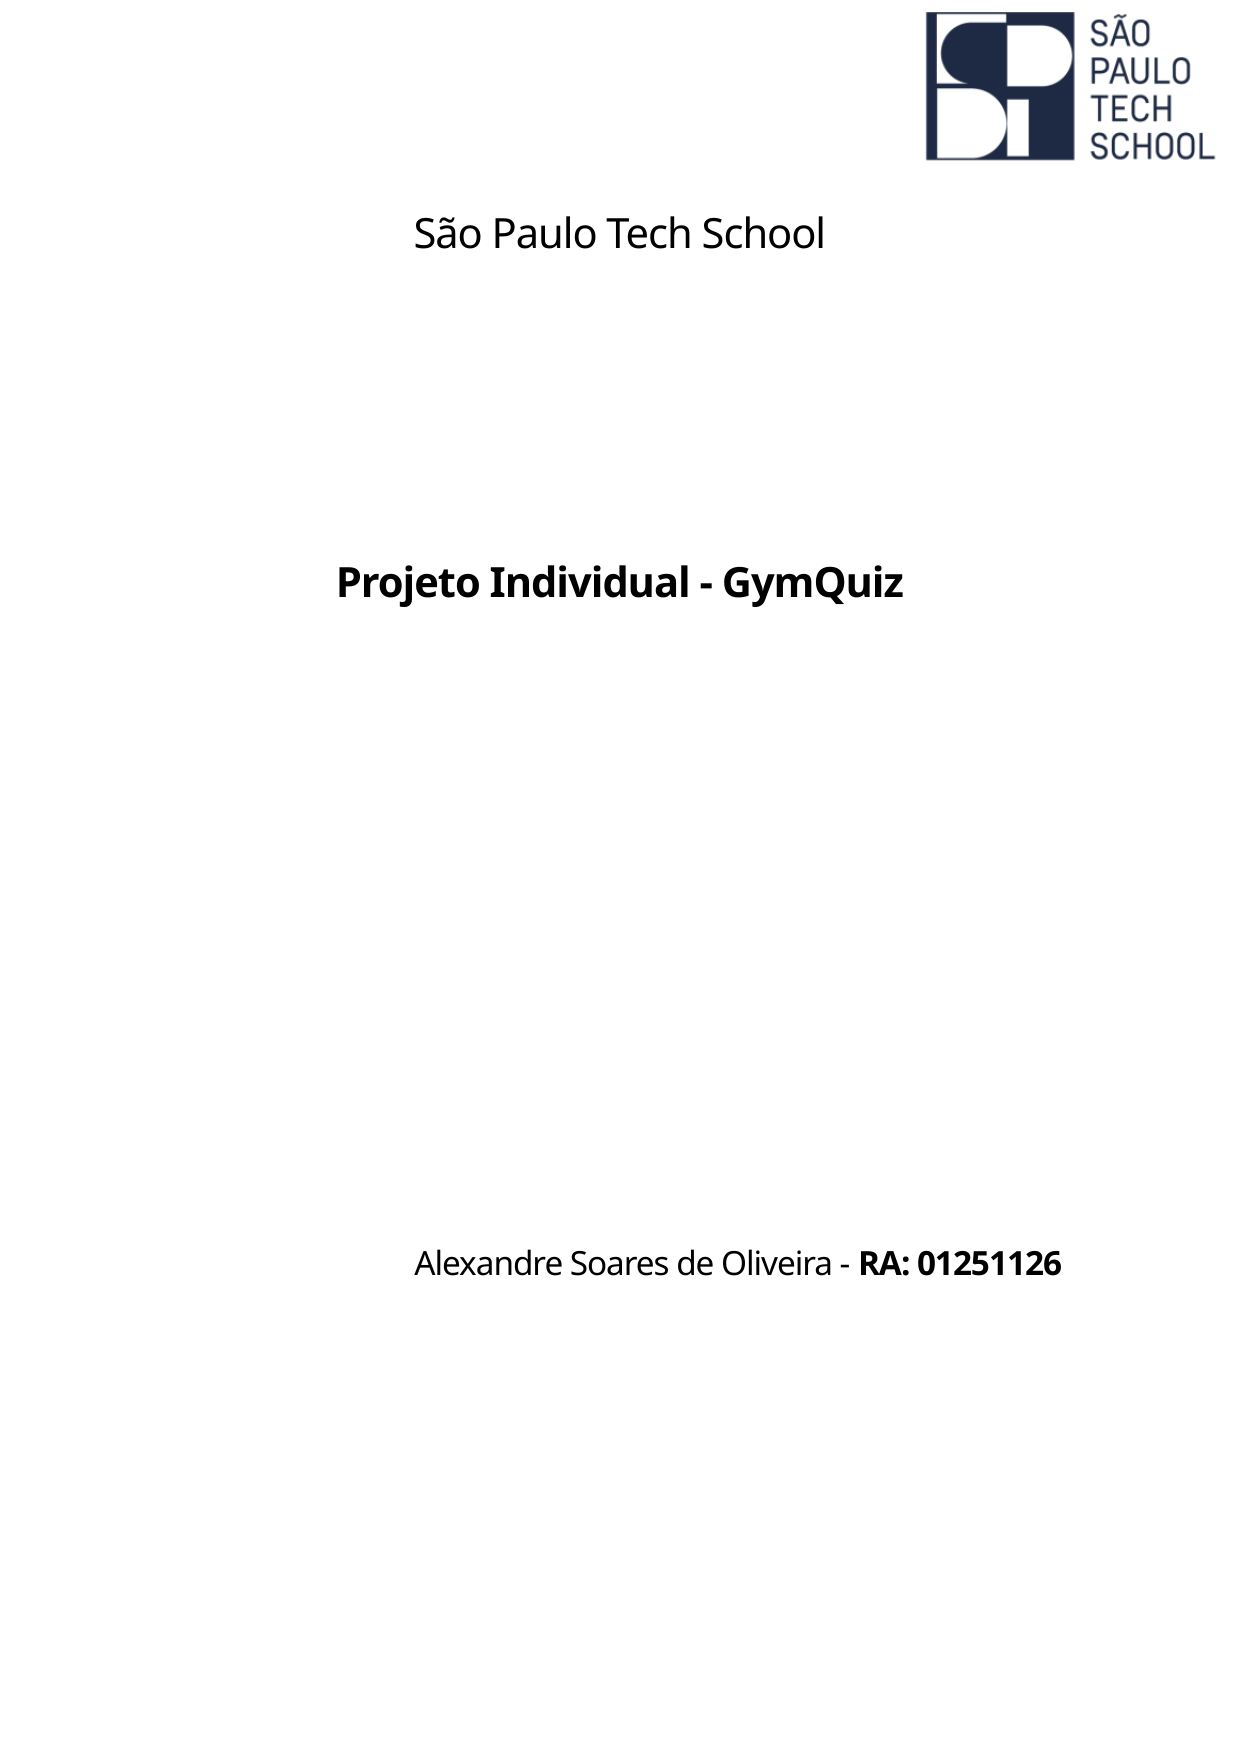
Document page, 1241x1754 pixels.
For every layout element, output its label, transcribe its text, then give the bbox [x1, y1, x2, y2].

picture [921, 11, 1241, 163]
title Alexandre Soares de Oliveira - RA: 01251126 [177, 1240, 1063, 1286]
title São Paulo Tech School [177, 204, 1063, 261]
title Projeto Individual - GymQuiz [177, 552, 1063, 609]
